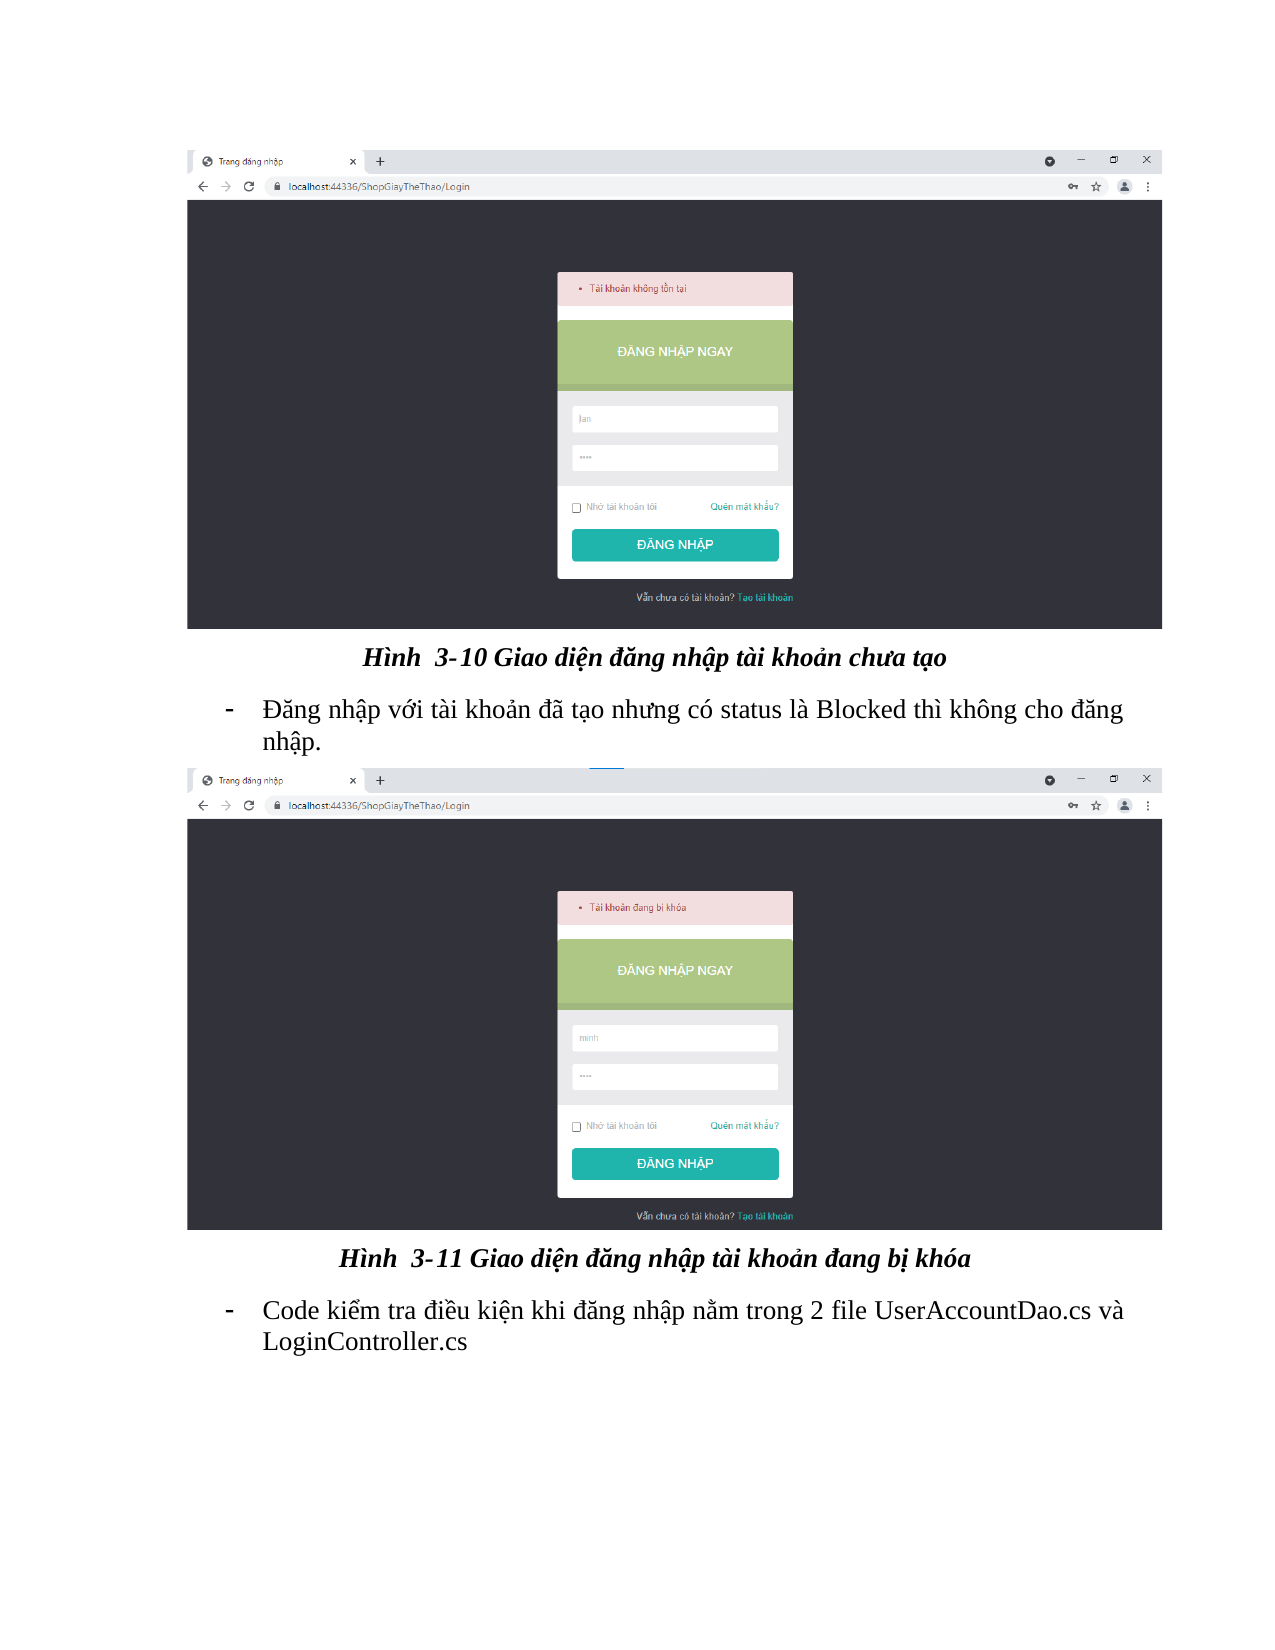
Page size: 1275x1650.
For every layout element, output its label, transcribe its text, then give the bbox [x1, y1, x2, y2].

picture [187, 150, 1163, 629]
list Code kiểm tra điều kiện khi đăng nhập nằm trong 2 file UserAccountDao.cs và LoginController.cs [225, 1294, 1125, 1356]
picture [187, 768, 1163, 1230]
list Đăng nhập với tài khoản đã tạo nhưng có status là Blocked thì không cho đăng nhập. [225, 693, 1125, 756]
